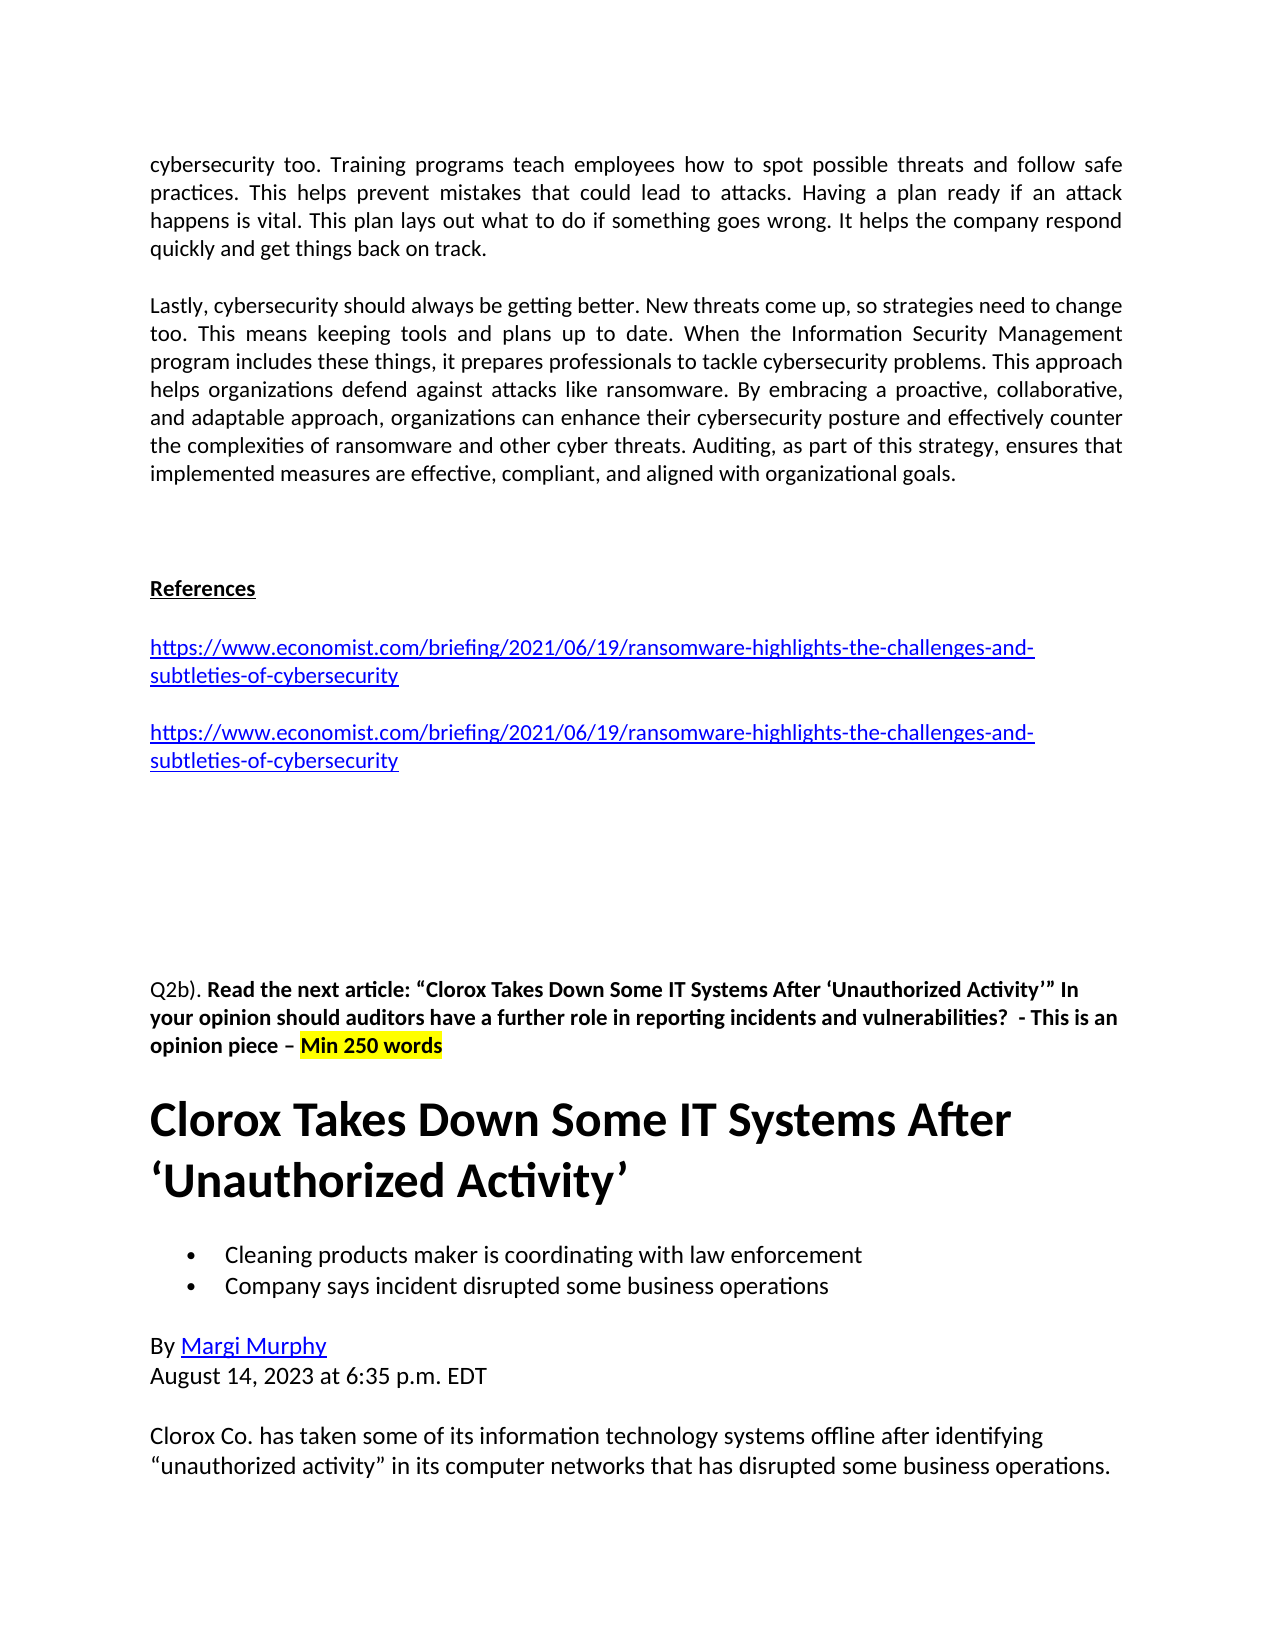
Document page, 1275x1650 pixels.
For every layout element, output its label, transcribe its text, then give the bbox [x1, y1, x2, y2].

text August 14, 2023 at 6:35 p.m. EDT [150, 1360, 1125, 1391]
text https://www.economist.com/briefing/2021/06/19/ransomware-highlights-the-challenges-and-subtleties-of-cybersecurity [150, 633, 1125, 689]
list Cleaning products maker is coordinating with law enforcement [187, 1239, 1125, 1270]
text Q2b). Read the next article: “Clorox Takes Down Some IT Systems After ‘Unauthorized Activity’” In your opinion should auditors have a further role in reporting incidents and vulnerabilities? - This is an opinion piece – Min 250 words [150, 975, 1125, 1059]
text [150, 150, 1125, 262]
text Lastly, cybersecurity should always be getting better. New threats come up, so strategies need to change too. This means keeping tools and plans up to date. When the Information Security Management program includes these things, it prepares professionals to tackle cybersecurity problems. This approach helps organizations defend against attacks like ransomware. By embracing a proactive, collaborative, and adaptable approach, organizations can enhance their cybersecurity posture and effectively counter the complexities of ransomware and other cyber threats. Auditing, as part of this strategy, ensures that implemented measures are effective, compliant, and aligned with organizational goals. [150, 291, 1125, 487]
text https://www.economist.com/briefing/2021/06/19/ransomware-highlights-the-challenges-and-subtleties-of-cybersecurity [150, 718, 1125, 774]
text By Margi Murphy [150, 1330, 1125, 1360]
text Clorox Co. has taken some of its information technology systems offline after identifying “unauthorized activity” in its computer networks that has disrupted some business operations. [150, 1420, 1125, 1481]
text Clorox Takes Down Some IT Systems After ‘Unauthorized Activity’ [150, 1088, 1125, 1210]
list Company says incident disrupted some business operations [187, 1270, 1125, 1301]
text References [150, 574, 1125, 602]
